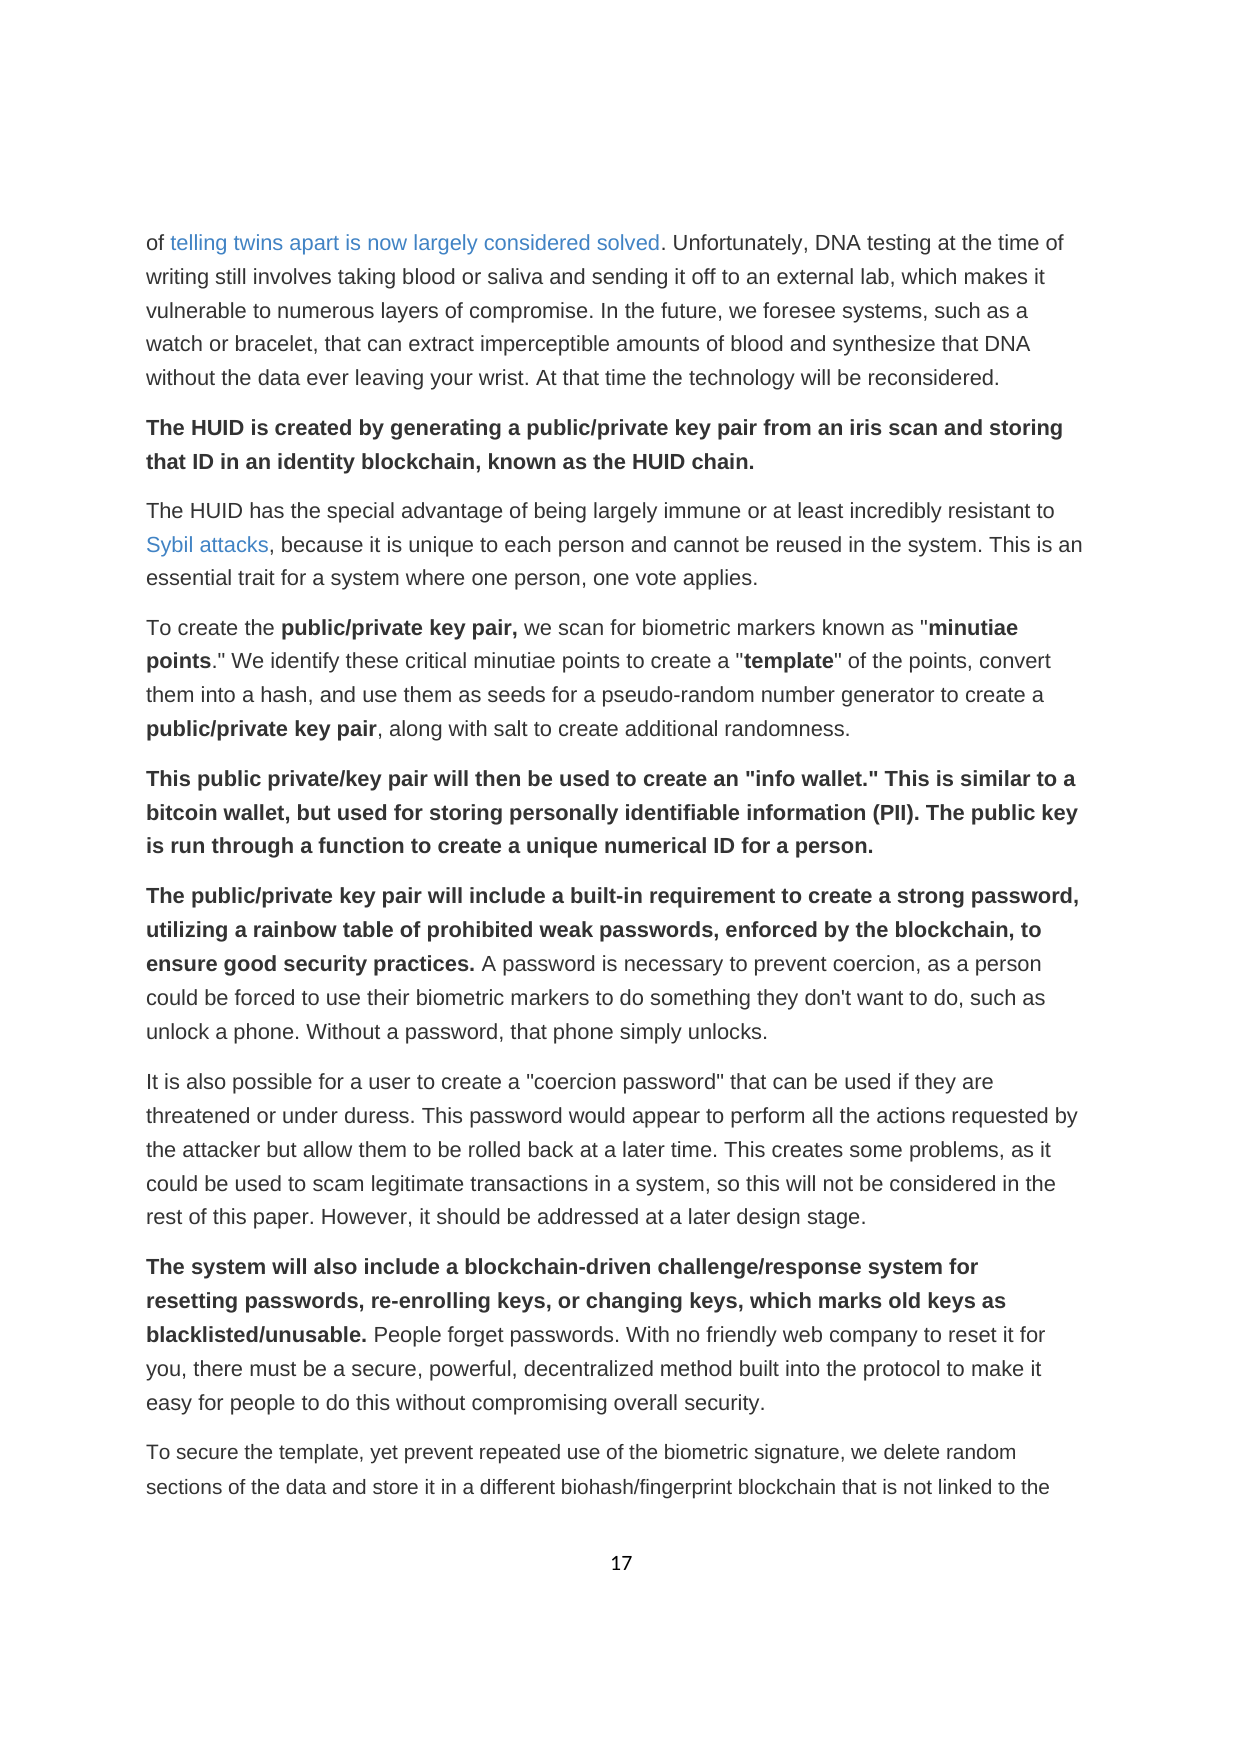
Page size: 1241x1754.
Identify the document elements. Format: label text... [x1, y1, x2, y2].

text The HUID has the special advantage of being largely immune or at least incredibly resistant to Sybil attacks, because it is unique to each person and cannot be reused in the system. This is an essential trait for a system where one person, one vote applies. [146, 498, 1084, 590]
text To secure the template, yet prevent repeated use of the biometric signature, we delete random sections of the data and store it in a different biohash/fingerprint blockchain that is not linked to the [146, 1440, 1073, 1498]
text The public/private key pair will include a built-in requirement to create a strong password, utilizing a rainbow table of prohibited weak passwords, enforced by the blockchain, to ensure good security practices. A password is necessary to prevent coercion, as a person could be forced to use their biometric markers to do something they don't want to do, such as unlock a phone. Without a password, that phone simply unlocks. [146, 883, 1094, 1044]
text 17 [146, 1549, 1096, 1576]
text It is also possible for a user to create a "coercion password" that can be used if they are threatened or under duress. This password would appear to perform all the actions requested by the attacker but allow them to be rolled back at a later time. This creates some problems, as it could be used to scam legitimate transactions in a system, so this will not be considered in the rest of this paper. However, it should be addressed at a later design stage. [146, 1069, 1080, 1229]
text This public private/key pair will then be used to create an "info wallet." This is similar to a bitcoin wallet, but used for storing personally identifiable information (PII). The public key is run through a function to create a unique numerical ID for a person. [146, 765, 1084, 858]
text of telling twins apart is now largely considered solved. Unfortunately, DNA testing at the time of writing still involves taking blood or saliva and sending it off to an external lab, which makes it vulnerable to numerous layers of compromise. In the future, we foresee systems, such as a watch or bracelet, that can extract imperceptible amounts of blood and synthesize that DNA without the data ever leaving your wrist. At that time the technology will be reconsidered. [146, 230, 1073, 390]
text To create the public/private key pair, we scan for biometric markers known as "minutiae points." We identify these critical minutiae points to create a "template" of the points, convert them into a hash, and use them as seeds for a pseudo-random number generator to create a public/private key pair, along with salt to create additional randomness. [146, 614, 1080, 741]
text The HUID is created by generating a public/private key pair from an iris scan and storing that ID in an identity blockchain, known as the HUID chain. [146, 415, 1086, 474]
text blacklisted/unusable. People forget passwords. With no friendly web company to reset it for you, there must be a secure, powerful, decentralized method built into the protocol to make it easy for people to do this without compromising overall security. [146, 1322, 1080, 1415]
text The system will also include a blockchain-driven challenge/response system for resetting passwords, re-enrolling keys, or changing keys, which marks old keys as [146, 1254, 1053, 1313]
